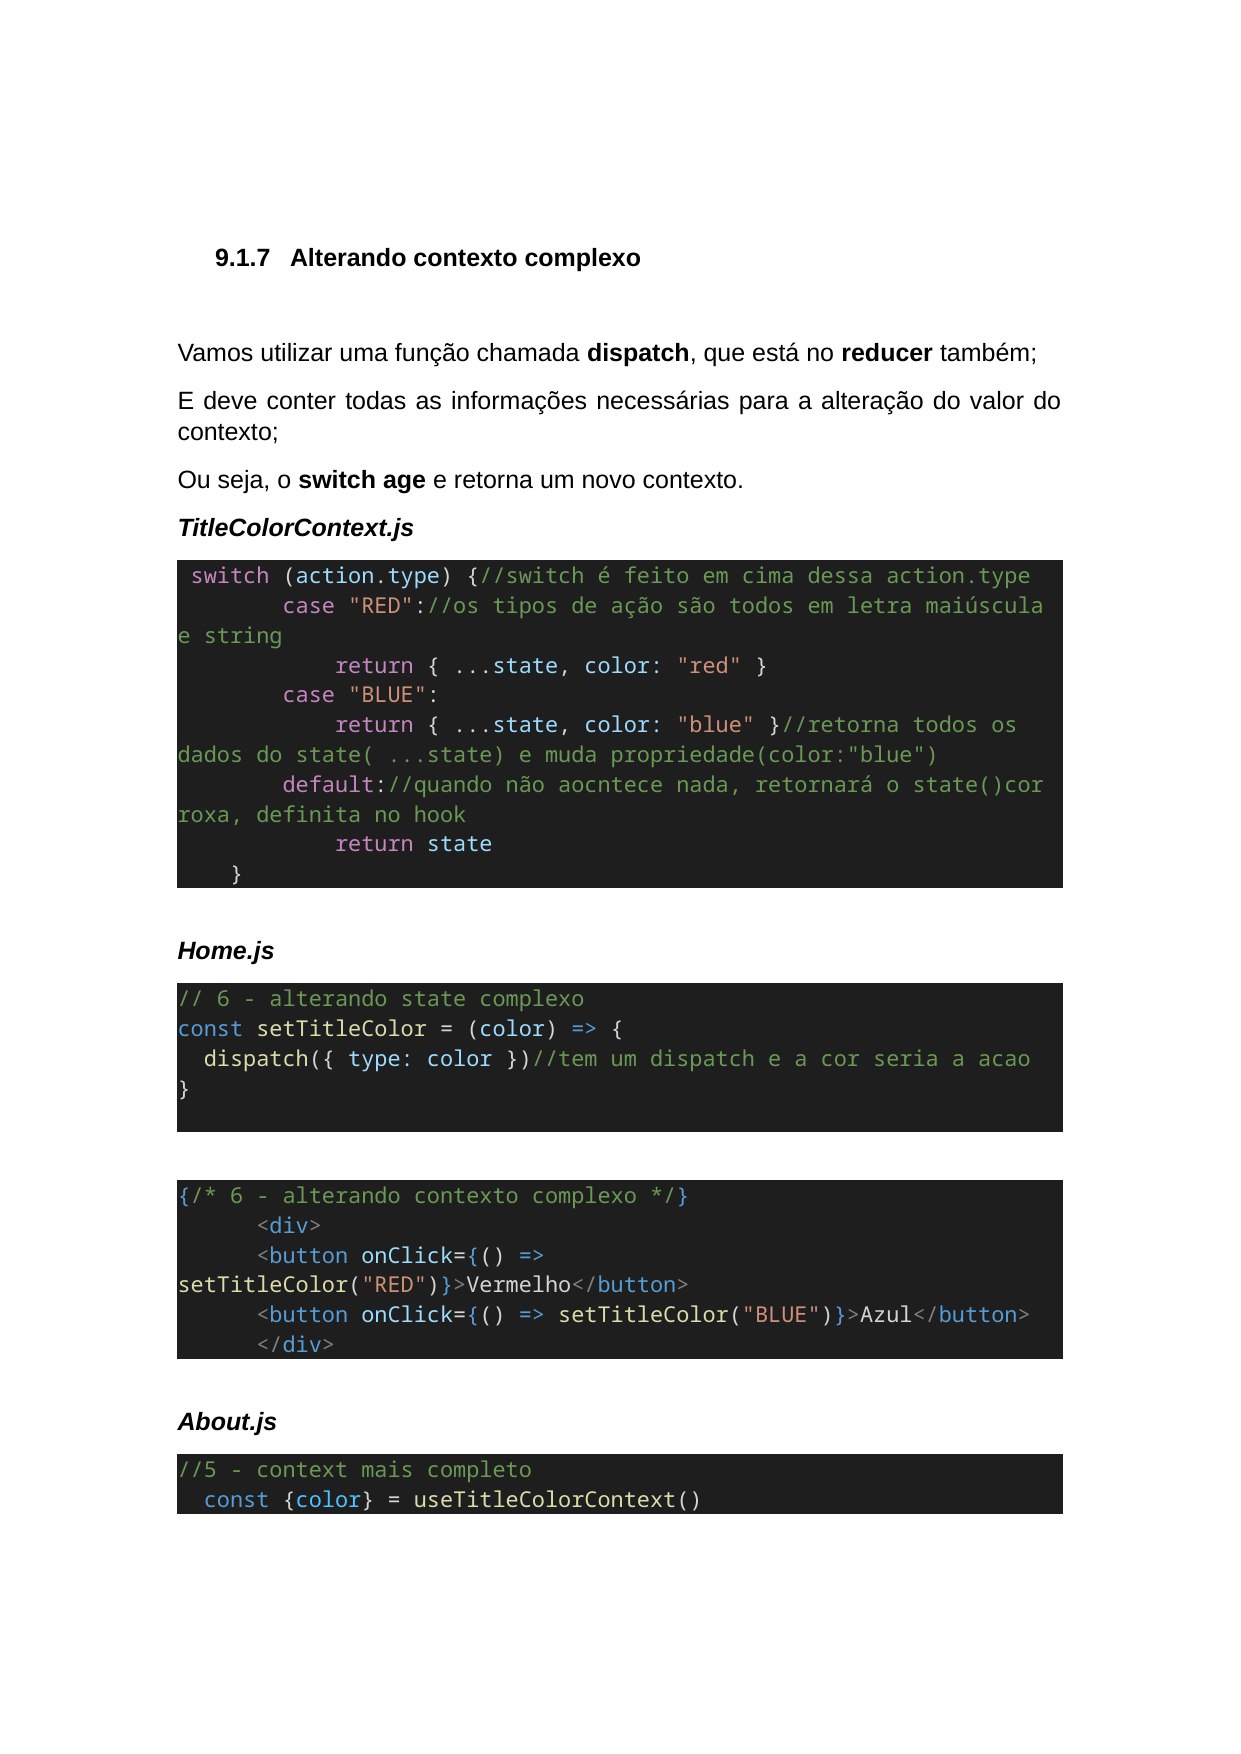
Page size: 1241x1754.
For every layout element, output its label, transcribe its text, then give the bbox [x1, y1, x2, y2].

list Alterando contexto complexo [215, 243, 1063, 272]
text return { ...state, color: "red" } [177, 650, 1063, 679]
text // 6 - alterando state complexo [177, 983, 1063, 1013]
text return state [177, 828, 1063, 858]
text case "BLUE": [177, 679, 1063, 709]
text } [177, 1073, 1063, 1103]
text case "RED"://os tipos de ação são todos em letra maiúscula e string [177, 590, 1063, 650]
text TitleColorContext.js [177, 513, 1063, 541]
text //5 - context mais completo [177, 1454, 1063, 1484]
text default://quando não aocntece nada, retornará o state()cor roxa, definita no hook [177, 769, 1063, 828]
text Ou seja, o switch age e retorna um novo contexto. [177, 465, 1063, 494]
text const setTitleColor = (color) => { [177, 1013, 1063, 1043]
text } [177, 858, 1063, 888]
text dispatch({ type: color })//tem um dispatch e a cor seria a acao [177, 1043, 1063, 1073]
text <button onClick={() => setTitleColor("BLUE")}>Azul</button> [177, 1299, 1063, 1329]
text Vamos utilizar uma função chamada dispatch, que está no reducer também; [177, 338, 1063, 367]
text E deve conter todas as informações necessárias para a alteração do valor do contexto; [177, 386, 1063, 446]
text <div> [177, 1210, 1063, 1240]
text <button onClick={() => setTitleColor("RED")}>Vermelho</button> [177, 1240, 1063, 1299]
text return { ...state, color: "blue" }//retorna todos os dados do state( ...state) e muda propriedade(color:"blue") [177, 709, 1063, 769]
text Home.js [177, 936, 1063, 964]
text const {color} = useTitleColorContext() [177, 1484, 1063, 1514]
text </div> [177, 1329, 1063, 1359]
text {/* 6 - alterando contexto complexo */} [177, 1180, 1063, 1210]
text switch (action.type) {//switch é feito em cima dessa action.type [177, 560, 1063, 590]
text About.js [177, 1407, 1063, 1435]
